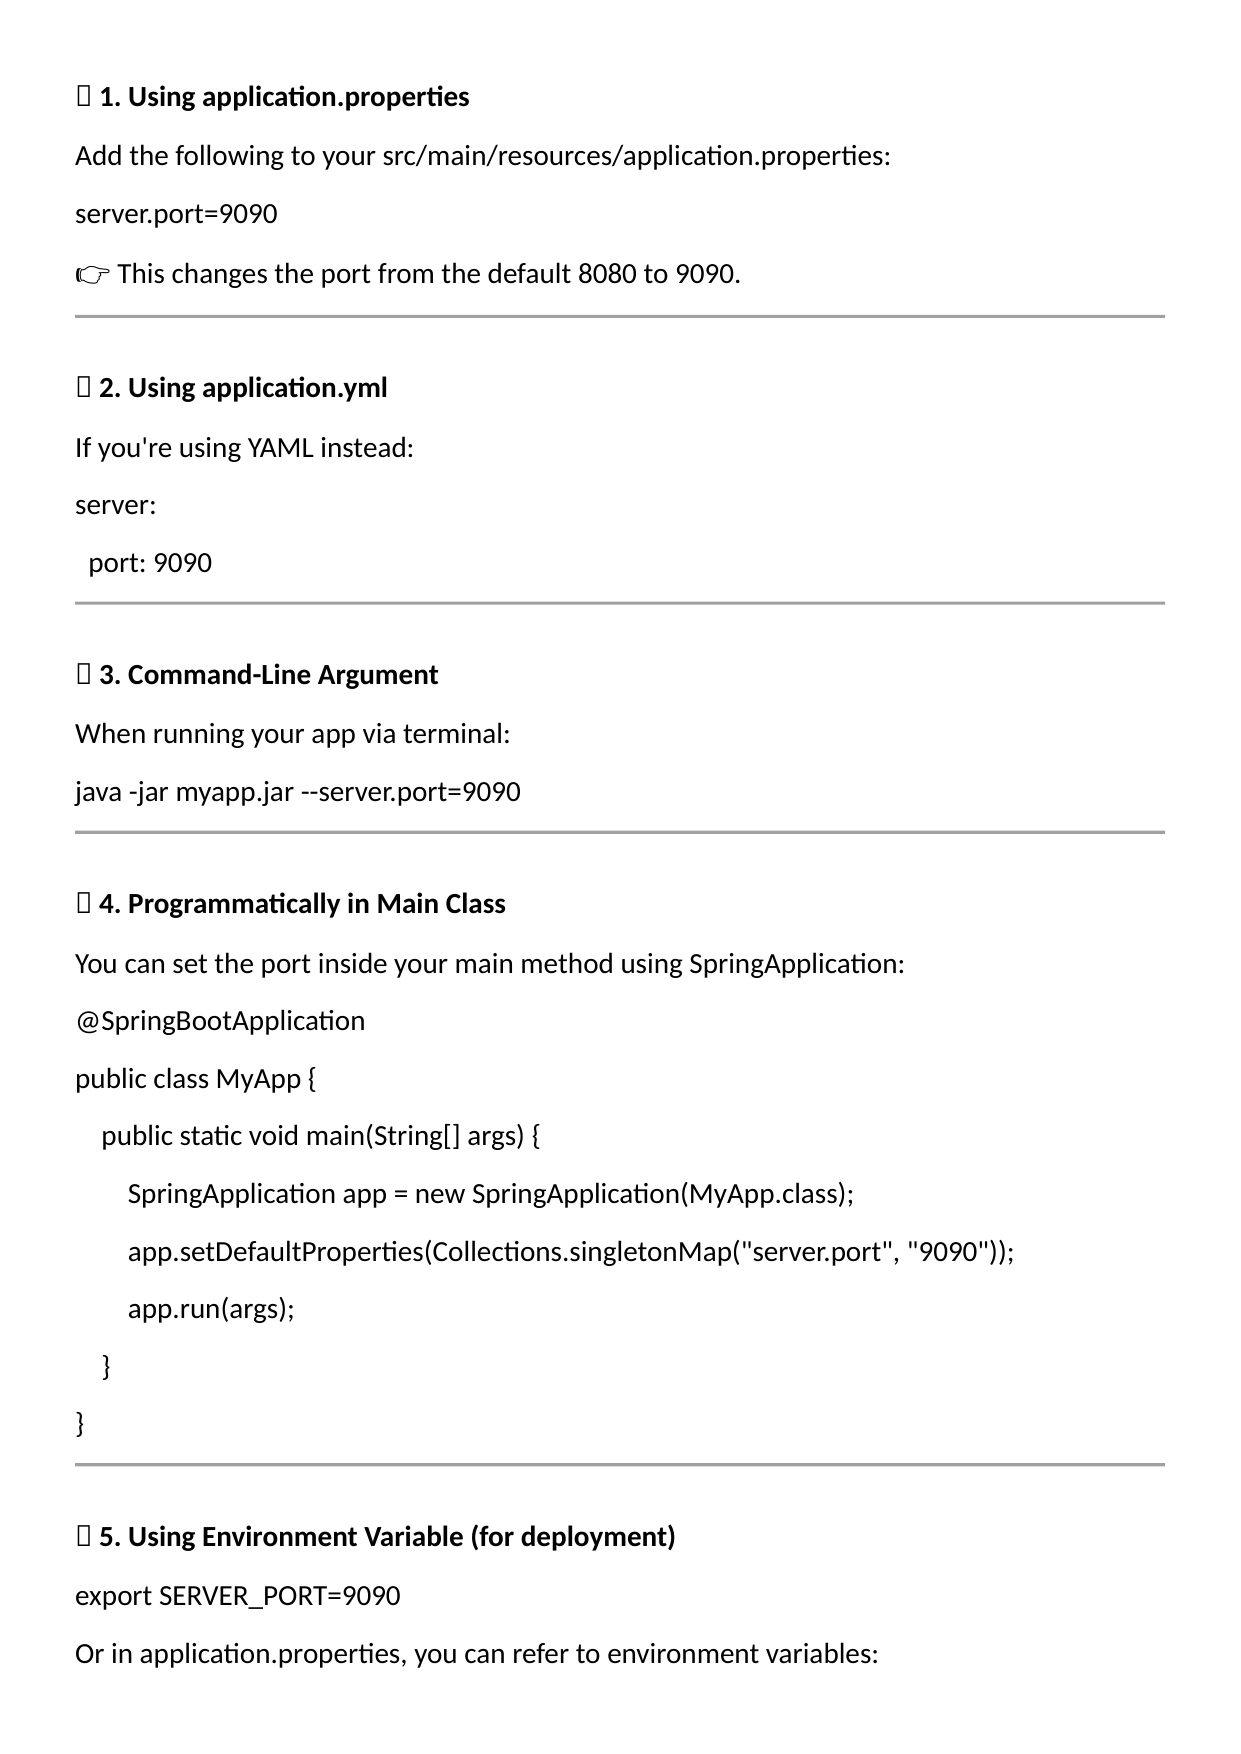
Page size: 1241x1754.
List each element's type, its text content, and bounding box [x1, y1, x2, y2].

text If you're using YAML instead: [75, 429, 1165, 464]
text @SpringBootApplication [75, 1002, 1165, 1038]
text Add the following to your src/main/resources/application.properties: [75, 137, 1165, 173]
text } [75, 1406, 1165, 1441]
text ✅ 3. Command-Line Argument [75, 653, 1165, 693]
text ✅ 2. Using application.yml [75, 366, 1165, 406]
text port: 9090 [75, 544, 1165, 579]
text ✅ 4. Programmatically in Main Class [75, 882, 1165, 922]
text } [75, 1348, 1165, 1383]
text java -jar myapp.jar --server.port=9090 [75, 773, 1165, 809]
text ✅ 1. Using application.properties [75, 75, 1165, 115]
text server.port=9090 [75, 195, 1165, 231]
text app.setDefaultProperties(Collections.singletonMap("server.port", "9090")); [75, 1233, 1165, 1268]
text export SERVER_PORT=9090 [75, 1577, 1165, 1613]
text server: [75, 486, 1165, 522]
text public class MyApp { [75, 1060, 1165, 1096]
text You can set the port inside your main method using SpringApplication: [75, 945, 1165, 980]
text 👉 This changes the port from the default 8080 to 9090. [75, 252, 1165, 292]
text Or in application.properties, you can refer to environment variables: [75, 1635, 1165, 1670]
text When running your app via terminal: [75, 716, 1165, 751]
text SpringApplication app = new SpringApplication(MyApp.class); [75, 1175, 1165, 1211]
text app.run(args); [75, 1290, 1165, 1326]
text public static void main(String[] args) { [75, 1117, 1165, 1153]
text ✅ 5. Using Environment Variable (for deployment) [75, 1515, 1165, 1554]
